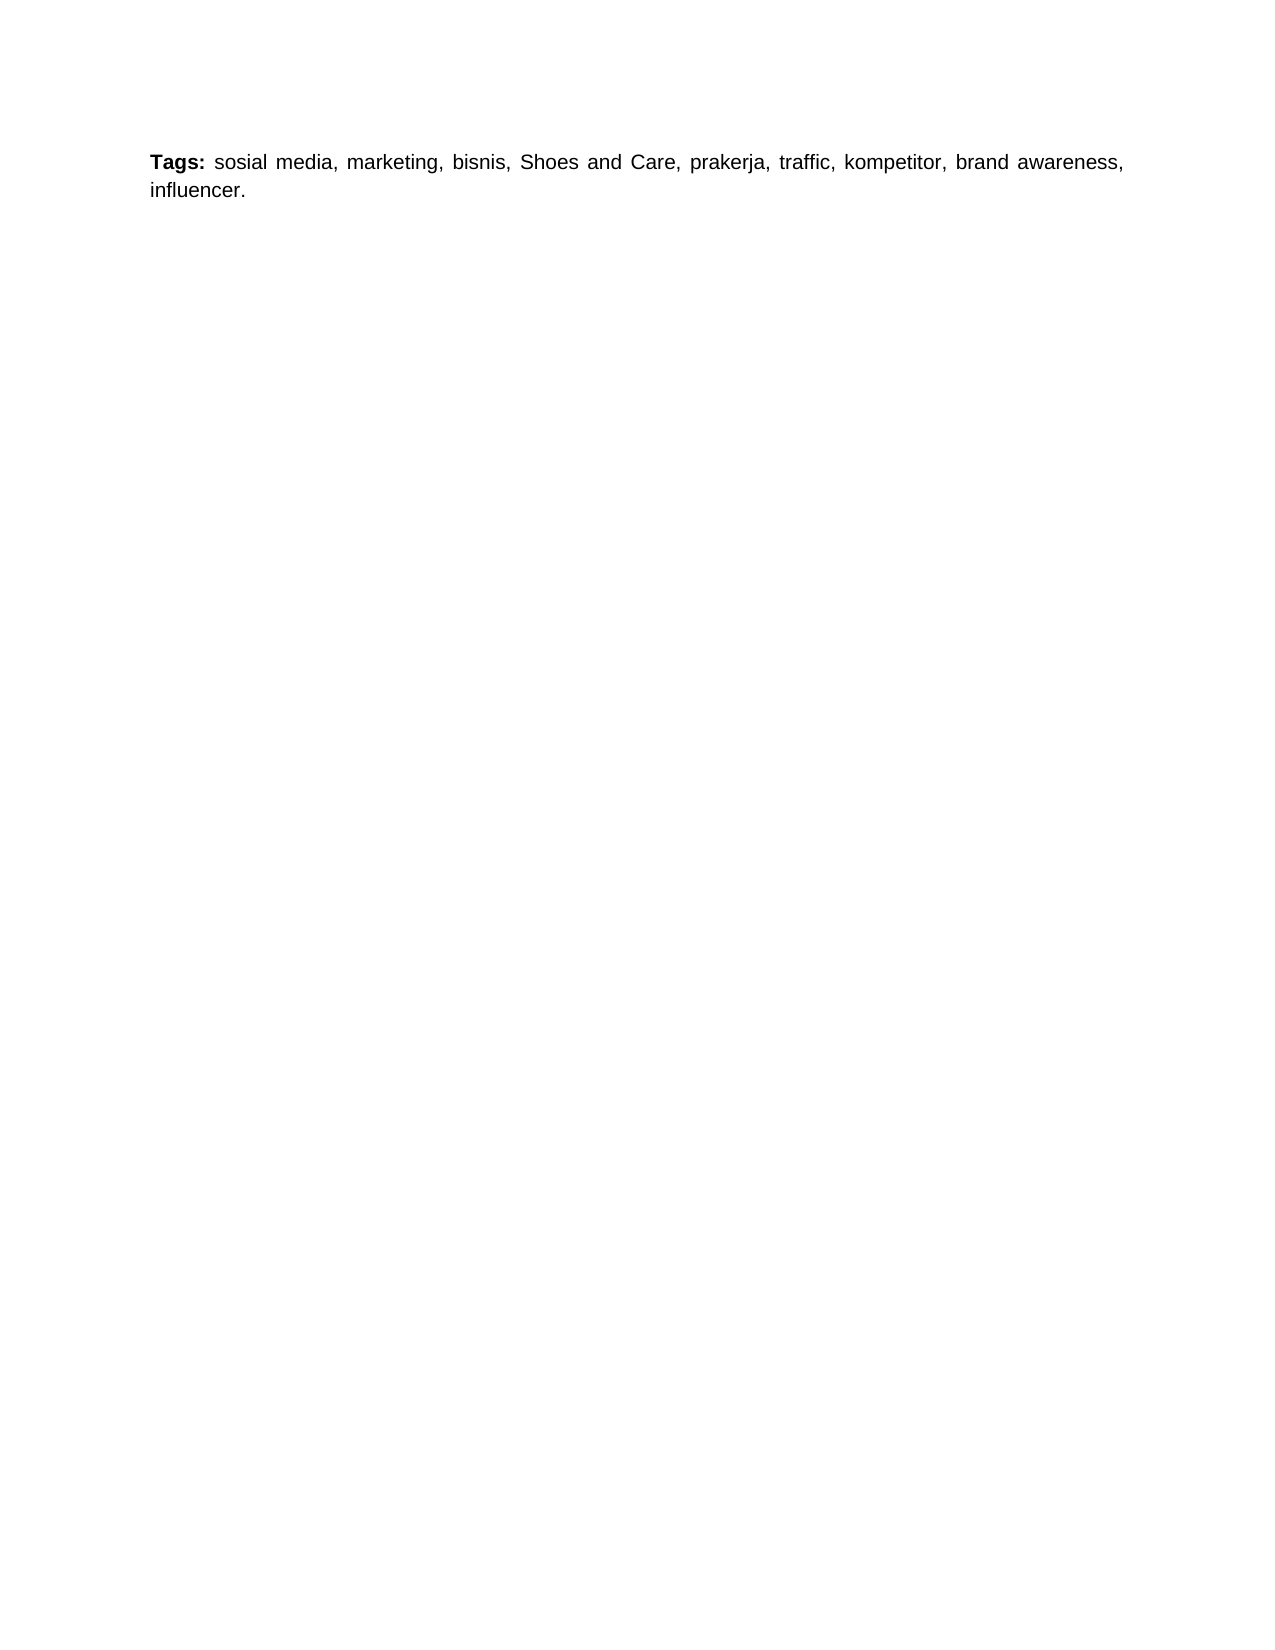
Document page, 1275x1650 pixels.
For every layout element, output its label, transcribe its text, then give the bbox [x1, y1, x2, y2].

text Tags: sosial media, marketing, bisnis, Shoes and Care, prakerja, traffic, kompetitor, brand awareness, influencer. [150, 150, 1125, 201]
